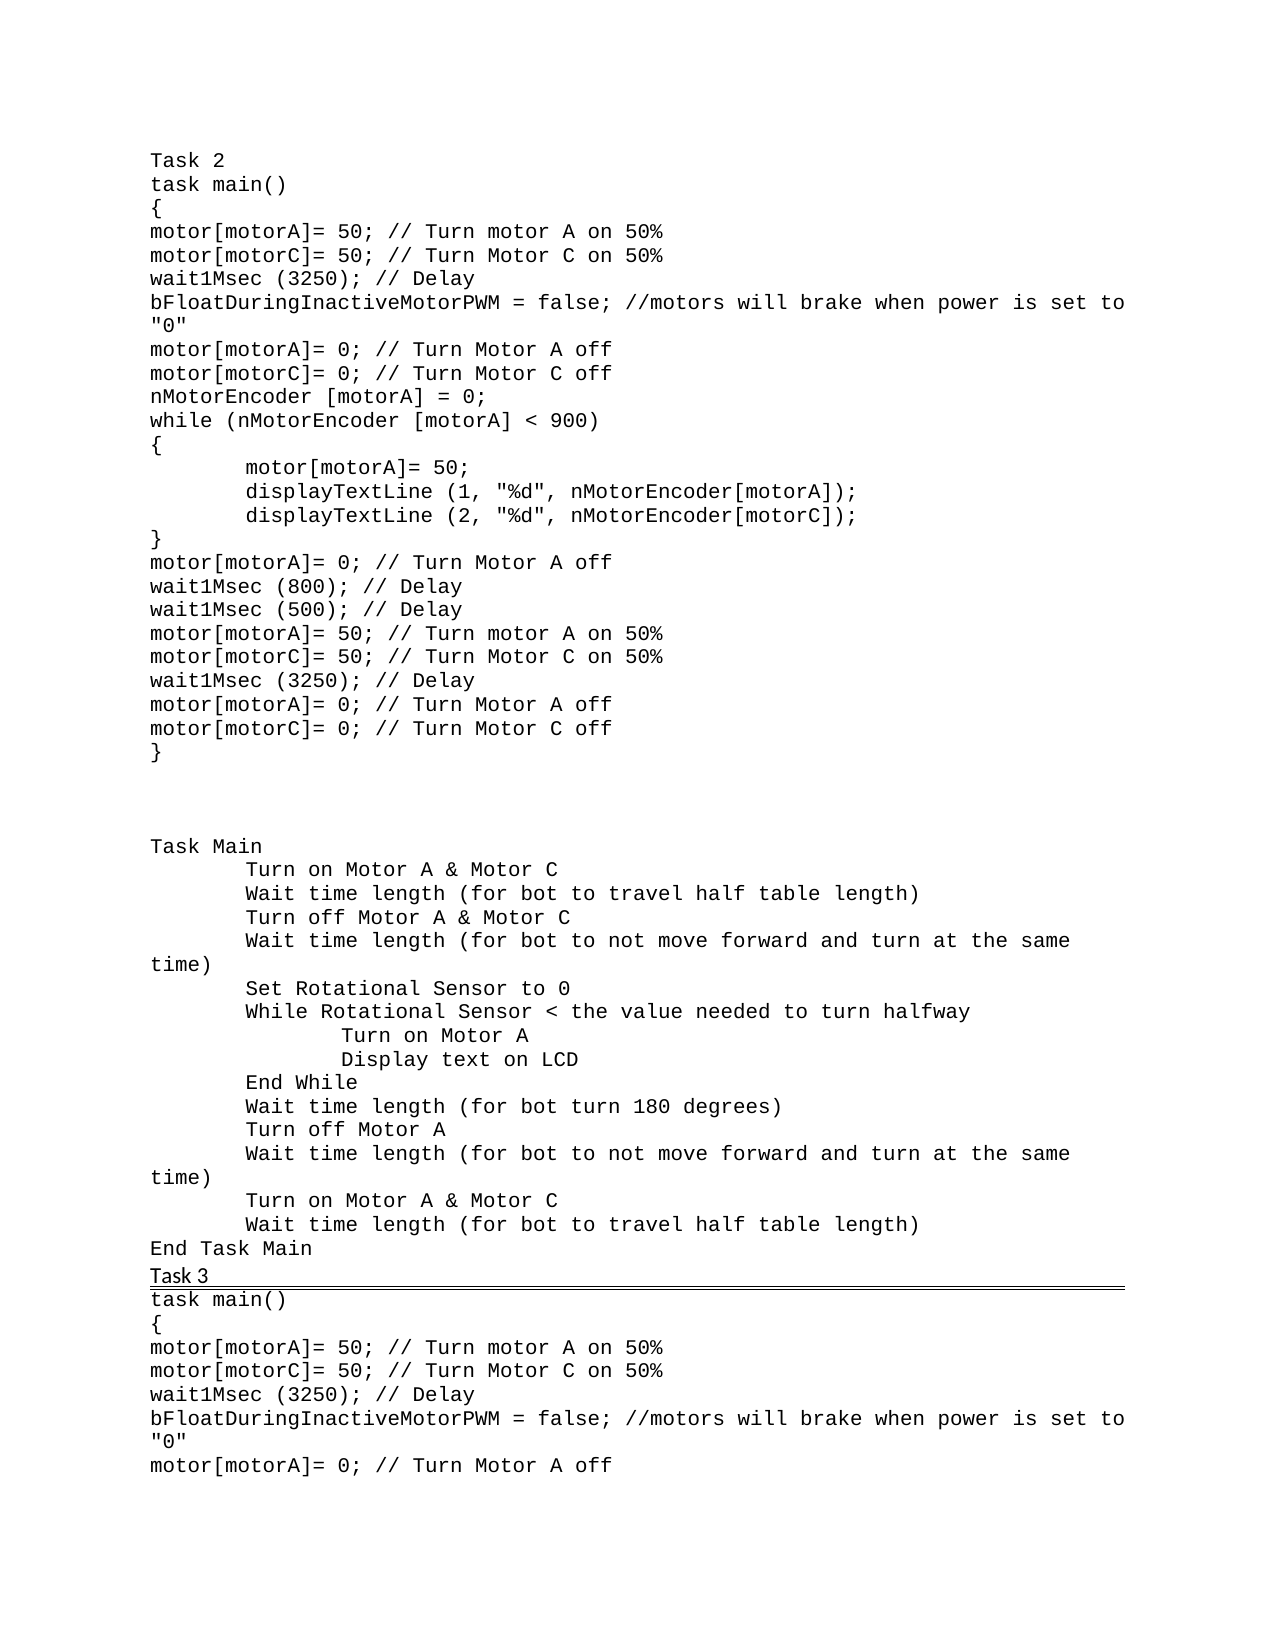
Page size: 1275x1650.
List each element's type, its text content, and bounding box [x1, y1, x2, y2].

text Wait time length (for bot to travel half table length) [150, 1214, 1125, 1238]
text Wait time length (for bot to not move forward and turn at the same time) [150, 1143, 1125, 1190]
text task main() [150, 1290, 1125, 1313]
text Set Rotational Sensor to 0 [150, 978, 1125, 1001]
text wait1Msec (500); // Delay [150, 599, 1125, 623]
text while (nMotorEncoder [motorA] < 900) [150, 410, 1125, 434]
text Display text on LCD [150, 1048, 1125, 1072]
text Task Main [150, 836, 1125, 859]
text displayTextLine (2, "%d", nMotorEncoder[motorC]); [150, 505, 1125, 528]
text Wait time length (for bot turn 180 degrees) [150, 1096, 1125, 1119]
text Turn off Motor A [150, 1119, 1125, 1143]
text wait1Msec (800); // Delay [150, 576, 1125, 599]
text motor[motorA]= 50; // Turn motor A on 50% [150, 623, 1125, 647]
text Task 2 [150, 150, 1125, 174]
text motor[motorC]= 50; // Turn Motor C on 50% [150, 1360, 1125, 1384]
text Turn on Motor A [150, 1025, 1125, 1048]
text Turn on Motor A & Motor C [150, 1190, 1125, 1214]
text bFloatDuringInactiveMotorPWM = false; //motors will brake when power is set to "0" [150, 292, 1125, 339]
text motor[motorC]= 50; // Turn Motor C on 50% [150, 647, 1125, 670]
text wait1Msec (3250); // Delay [150, 670, 1125, 694]
text wait1Msec (3250); // Delay [150, 1384, 1125, 1408]
text Wait time length (for bot to not move forward and turn at the same time) [150, 930, 1125, 978]
text Task 3 [150, 1261, 1125, 1286]
text motor[motorA]= 50; [150, 457, 1125, 481]
text motor[motorC]= 0; // Turn Motor C off [150, 363, 1125, 386]
text Wait time length (for bot to travel half table length) [150, 883, 1125, 907]
text task main() [150, 174, 1125, 197]
text } [150, 528, 1125, 552]
text bFloatDuringInactiveMotorPWM = false; //motors will brake when power is set to "0" [150, 1408, 1125, 1455]
text Turn on Motor A & Motor C [150, 859, 1125, 883]
text End While [150, 1072, 1125, 1096]
text { [150, 434, 1125, 457]
text motor[motorA]= 0; // Turn Motor A off [150, 552, 1125, 576]
text motor[motorA]= 0; // Turn Motor A off [150, 1455, 1125, 1478]
text { [150, 1313, 1125, 1337]
text End Task Main [150, 1238, 1125, 1261]
text motor[motorA]= 0; // Turn Motor A off [150, 694, 1125, 717]
text motor[motorA]= 50; // Turn motor A on 50% [150, 221, 1125, 244]
text motor[motorA]= 0; // Turn Motor A off [150, 339, 1125, 363]
text motor[motorC]= 50; // Turn Motor C on 50% [150, 244, 1125, 268]
text displayTextLine (1, "%d", nMotorEncoder[motorA]); [150, 481, 1125, 505]
text wait1Msec (3250); // Delay [150, 268, 1125, 292]
text nMotorEncoder [motorA] = 0; [150, 386, 1125, 410]
text Turn off Motor A & Motor C [150, 907, 1125, 930]
text motor[motorA]= 50; // Turn motor A on 50% [150, 1337, 1125, 1360]
text motor[motorC]= 0; // Turn Motor C off [150, 717, 1125, 741]
text } [150, 741, 1125, 765]
text { [150, 197, 1125, 221]
text While Rotational Sensor < the value needed to turn halfway [150, 1001, 1125, 1025]
